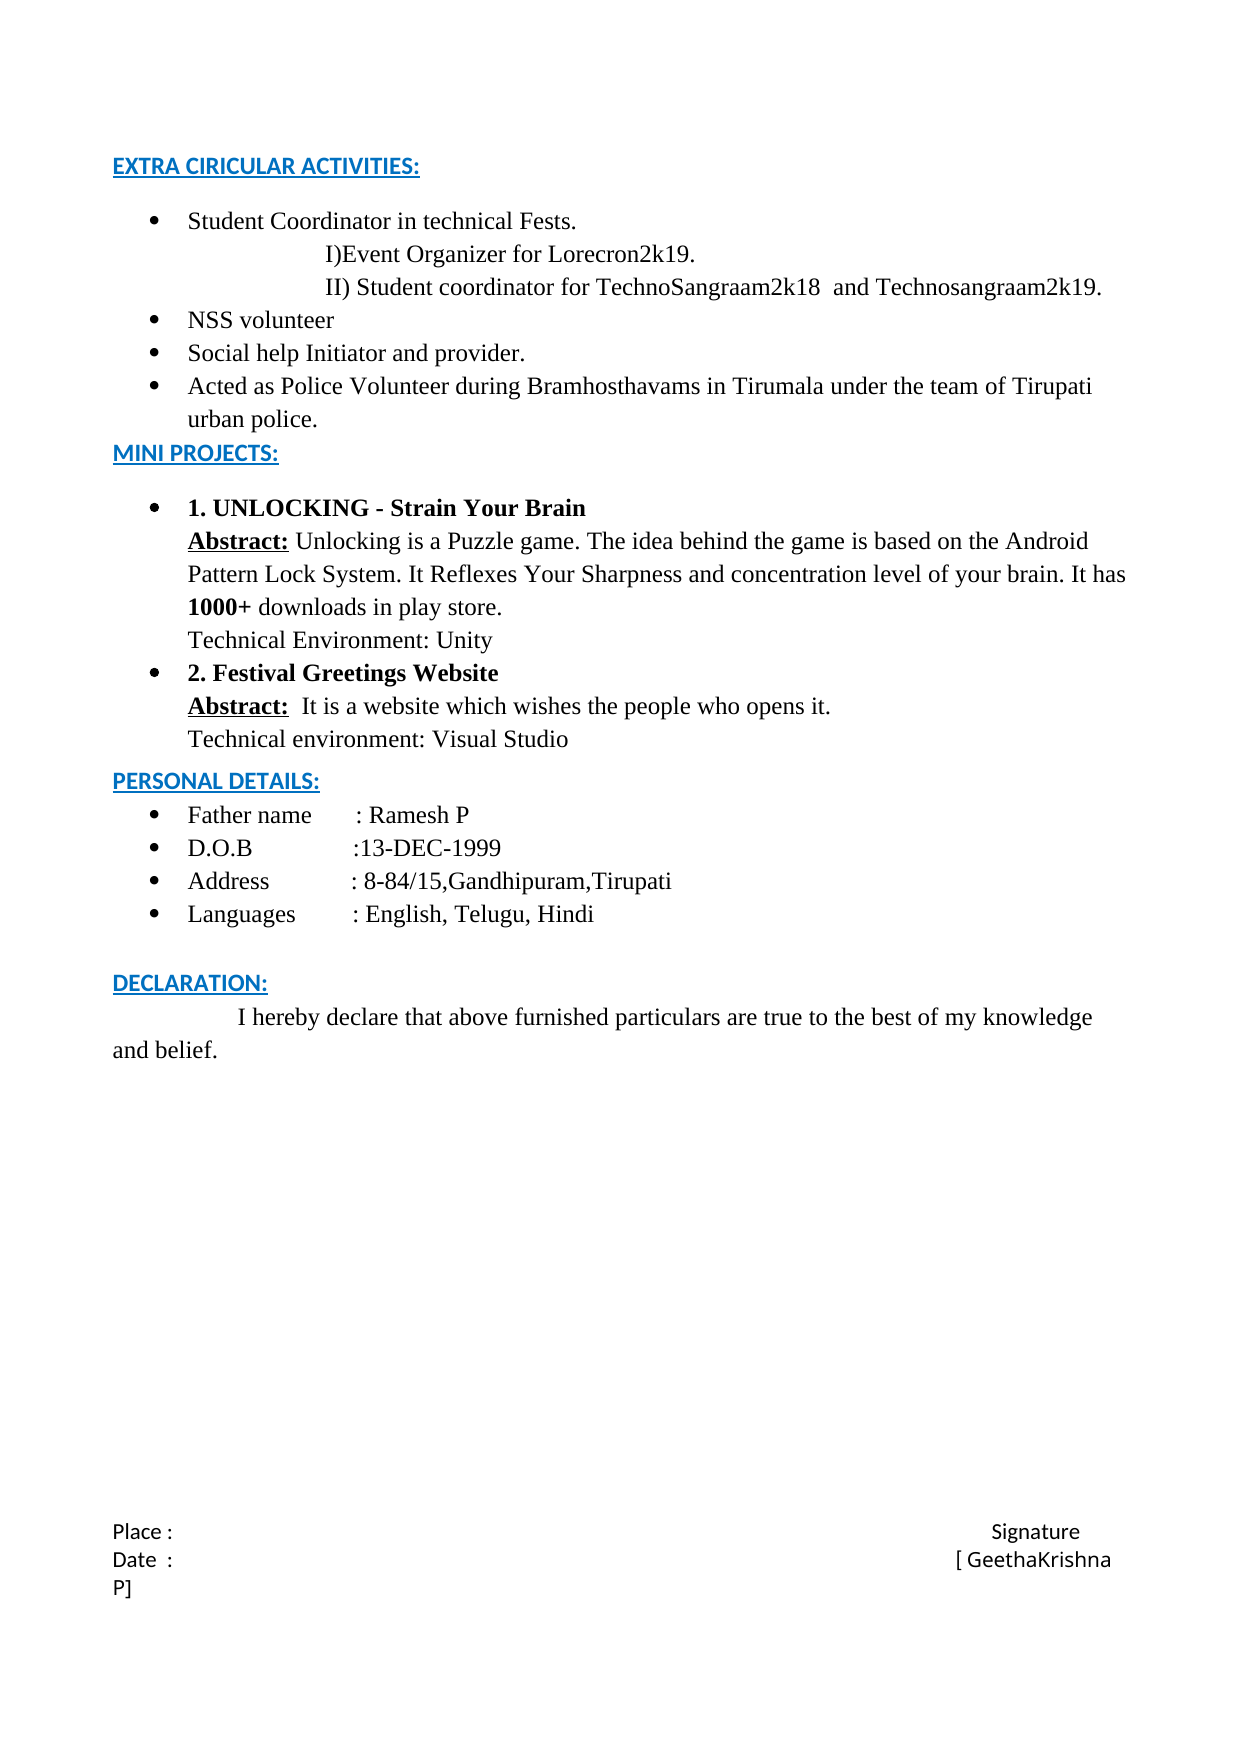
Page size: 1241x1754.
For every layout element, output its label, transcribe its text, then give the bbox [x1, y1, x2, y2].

list NSS volunteer [150, 305, 1128, 334]
list 1. UNLOCKING - Strain Your Brain [150, 493, 1128, 522]
list 2. Festival Greetings Website [150, 658, 1128, 687]
text Place : Signature [112, 1517, 1128, 1545]
list Address : 8-84/15,Gandhipuram,Tirupati [150, 866, 1128, 895]
list Languages : English, Telugu, Hindi [150, 899, 1128, 928]
list Technical environment: Visual Studio [187, 724, 1128, 753]
list I)Event Organizer for Lorecron2k19. [187, 239, 1128, 268]
text I hereby declare that above furnished particulars are true to the best of my knowledge and belief. [112, 1002, 1128, 1064]
list Social help Initiator and provider. [150, 338, 1128, 367]
list Father name : Ramesh P [150, 800, 1128, 829]
list Acted as Police Volunteer during Bramhosthavams in Tirumala under the team of Tirupati urban police. [150, 371, 1128, 433]
text MINI PROJECTS: [112, 437, 1128, 467]
list Abstract: Unlocking is a Puzzle game. The idea behind the game is based on the Android Pattern Lock System. It Reflexes Your Sharpness and concentration level of your brain. It has 1000+ downloads in play store. [187, 526, 1128, 621]
list II) Student coordinator for TechnoSangraam2k18 and Technosangraam2k19. [187, 272, 1128, 301]
list Technical Environment: Unity [187, 625, 1128, 654]
list Abstract: It is a website which wishes the people who opens it. [187, 691, 1128, 720]
list D.O.B :13-DEC-1999 [150, 833, 1128, 862]
text Date : [GeethaKrishna P] [112, 1545, 1128, 1602]
text DECLARATION: [112, 967, 1128, 998]
text PERSONAL DETAILS: [112, 765, 1128, 796]
list Student Coordinator in technical Fests. [150, 206, 1128, 234]
text EXTRA CIRICULAR ACTIVITIES: [112, 150, 1128, 181]
